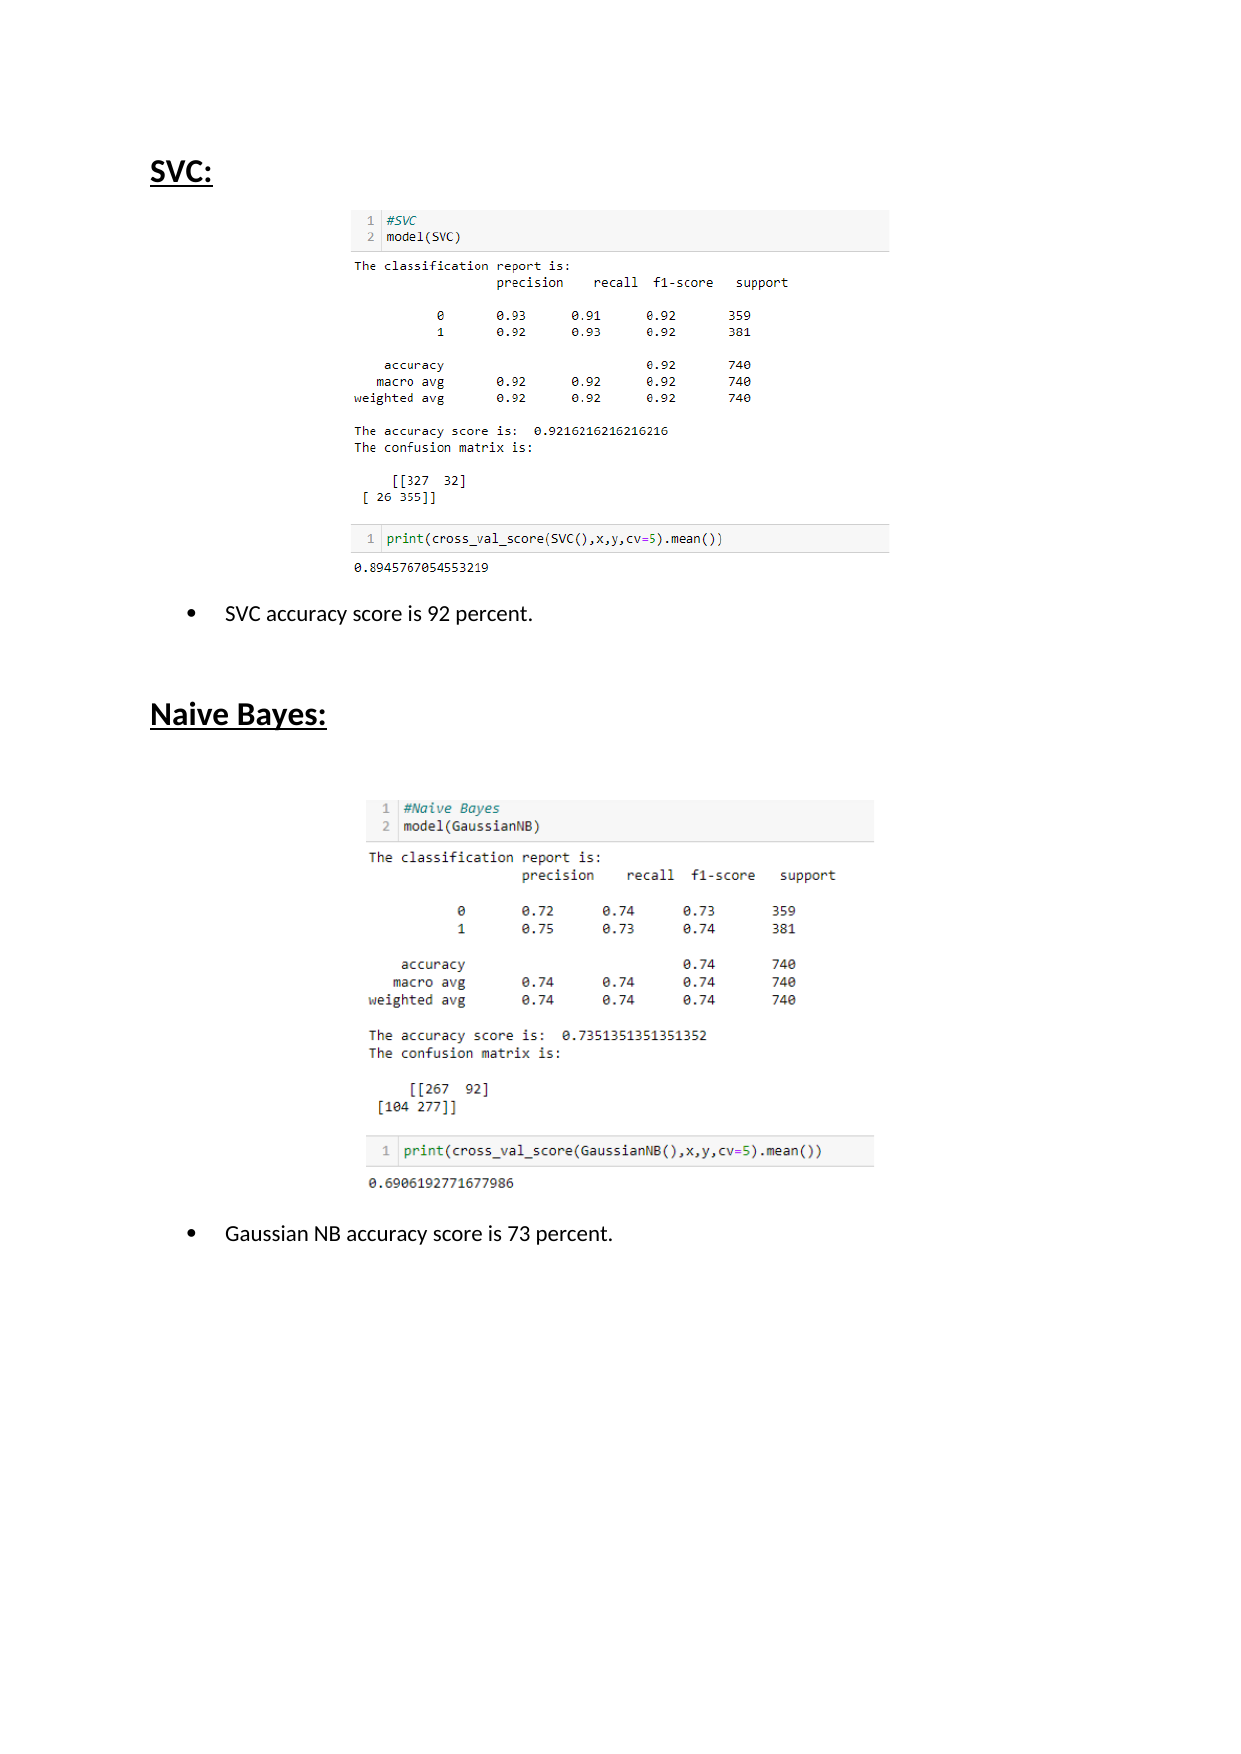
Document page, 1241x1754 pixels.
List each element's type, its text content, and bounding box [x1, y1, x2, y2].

picture [350, 210, 890, 581]
text SVC: [150, 150, 1090, 191]
text Naive Bayes: [150, 693, 1090, 733]
list SVC accuracy score is 92 percent. [187, 599, 1090, 627]
list Gaussian NB accuracy score is 73 percent. [187, 1219, 1090, 1247]
picture [366, 800, 875, 1201]
